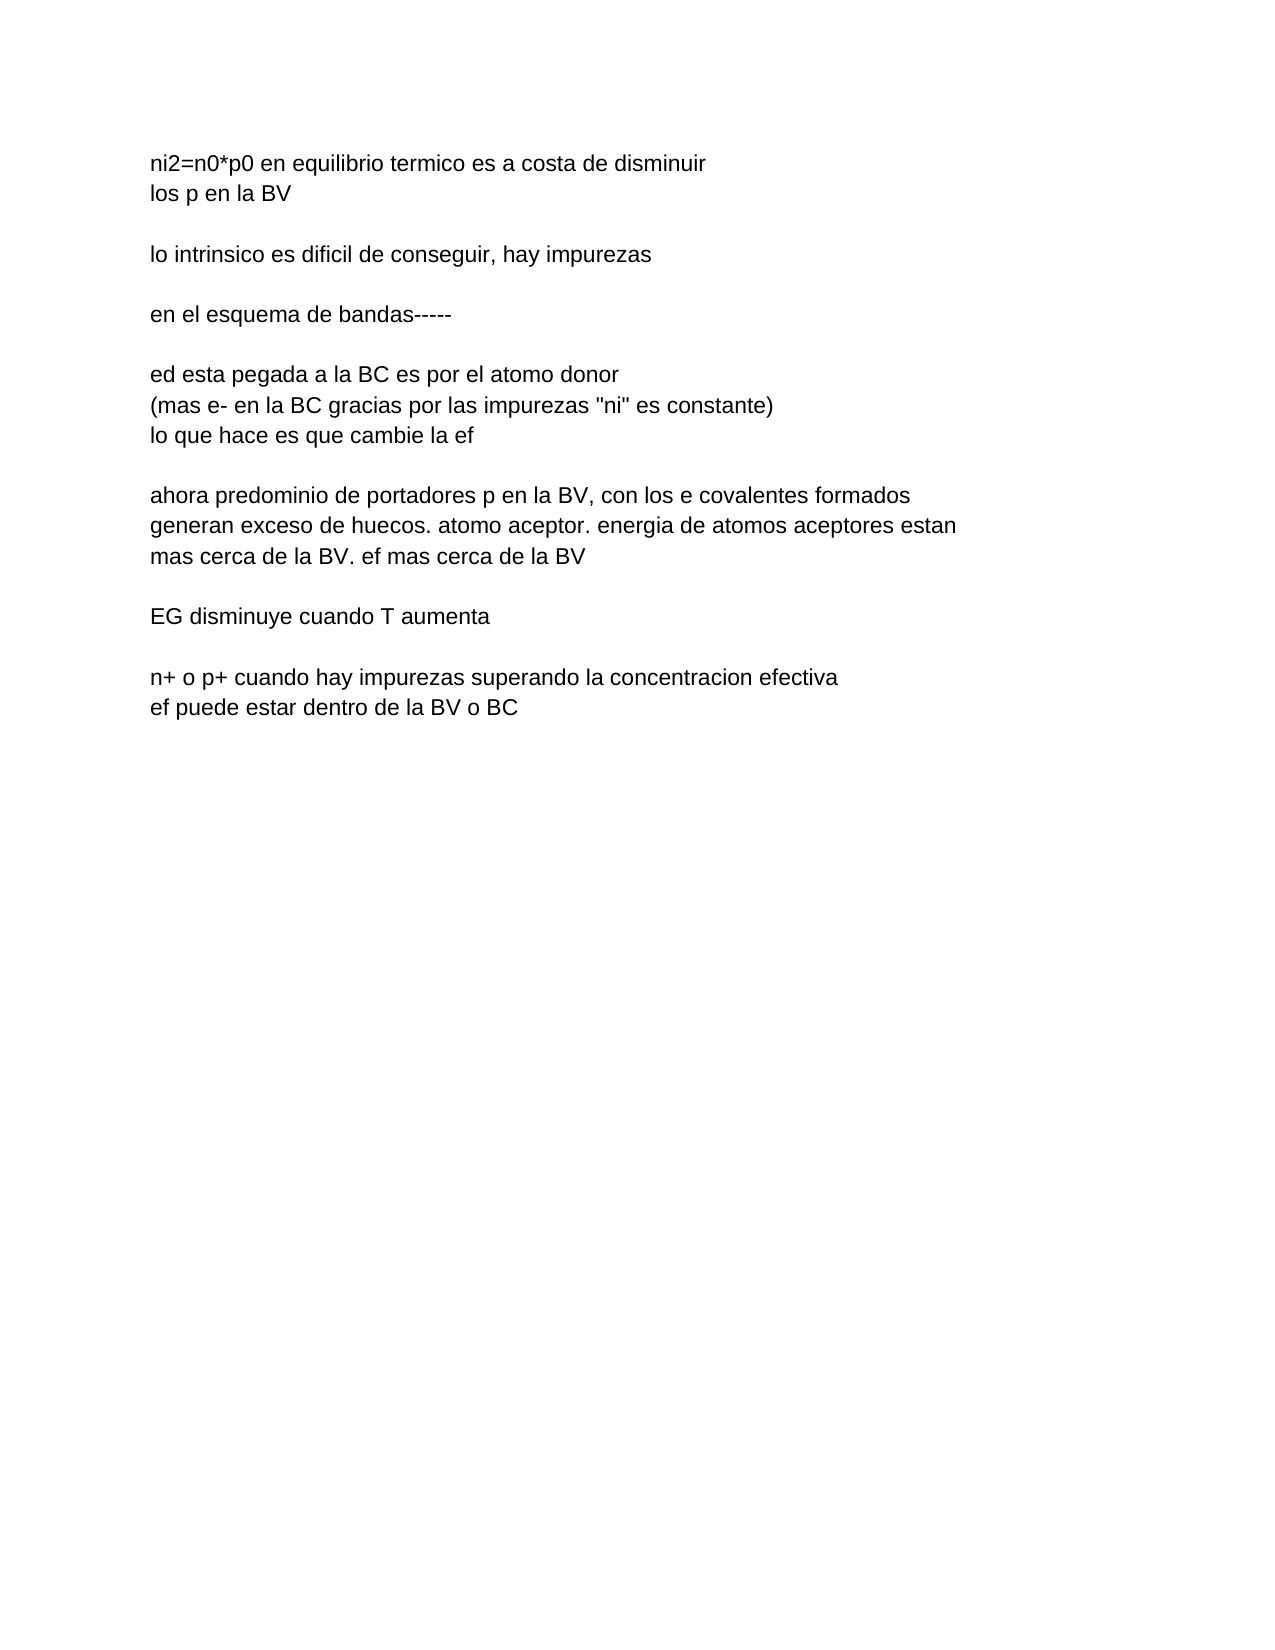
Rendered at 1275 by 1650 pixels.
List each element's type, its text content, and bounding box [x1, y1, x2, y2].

text generan exceso de huecos. atomo aceptor. energia de atomos aceptores estan [150, 512, 1125, 539]
text n+ o p+ cuando hay impurezas superando la concentracion efectiva [150, 663, 1125, 690]
text ni2=n0*p0 en equilibrio termico es a costa de disminuir [150, 150, 1125, 176]
text (mas e- en la BC gracias por las impurezas "ni" es constante) [150, 392, 1125, 418]
text ed esta pegada a la BC es por el atomo donor [150, 361, 1125, 388]
text los p en la BV [150, 180, 1125, 207]
text ahora predominio de portadores p en la BV, con los e covalentes formados [150, 482, 1125, 509]
text lo que hace es que cambie la ef [150, 422, 1125, 448]
text ef puede estar dentro de la BV o BC [150, 694, 1125, 720]
text EG disminuye cuando T aumenta [150, 603, 1125, 629]
text mas cerca de la BV. ef mas cerca de la BV [150, 543, 1125, 569]
text en el esquema de bandas----- [150, 301, 1125, 327]
text lo intrinsico es dificil de conseguir, hay impurezas [150, 241, 1125, 267]
